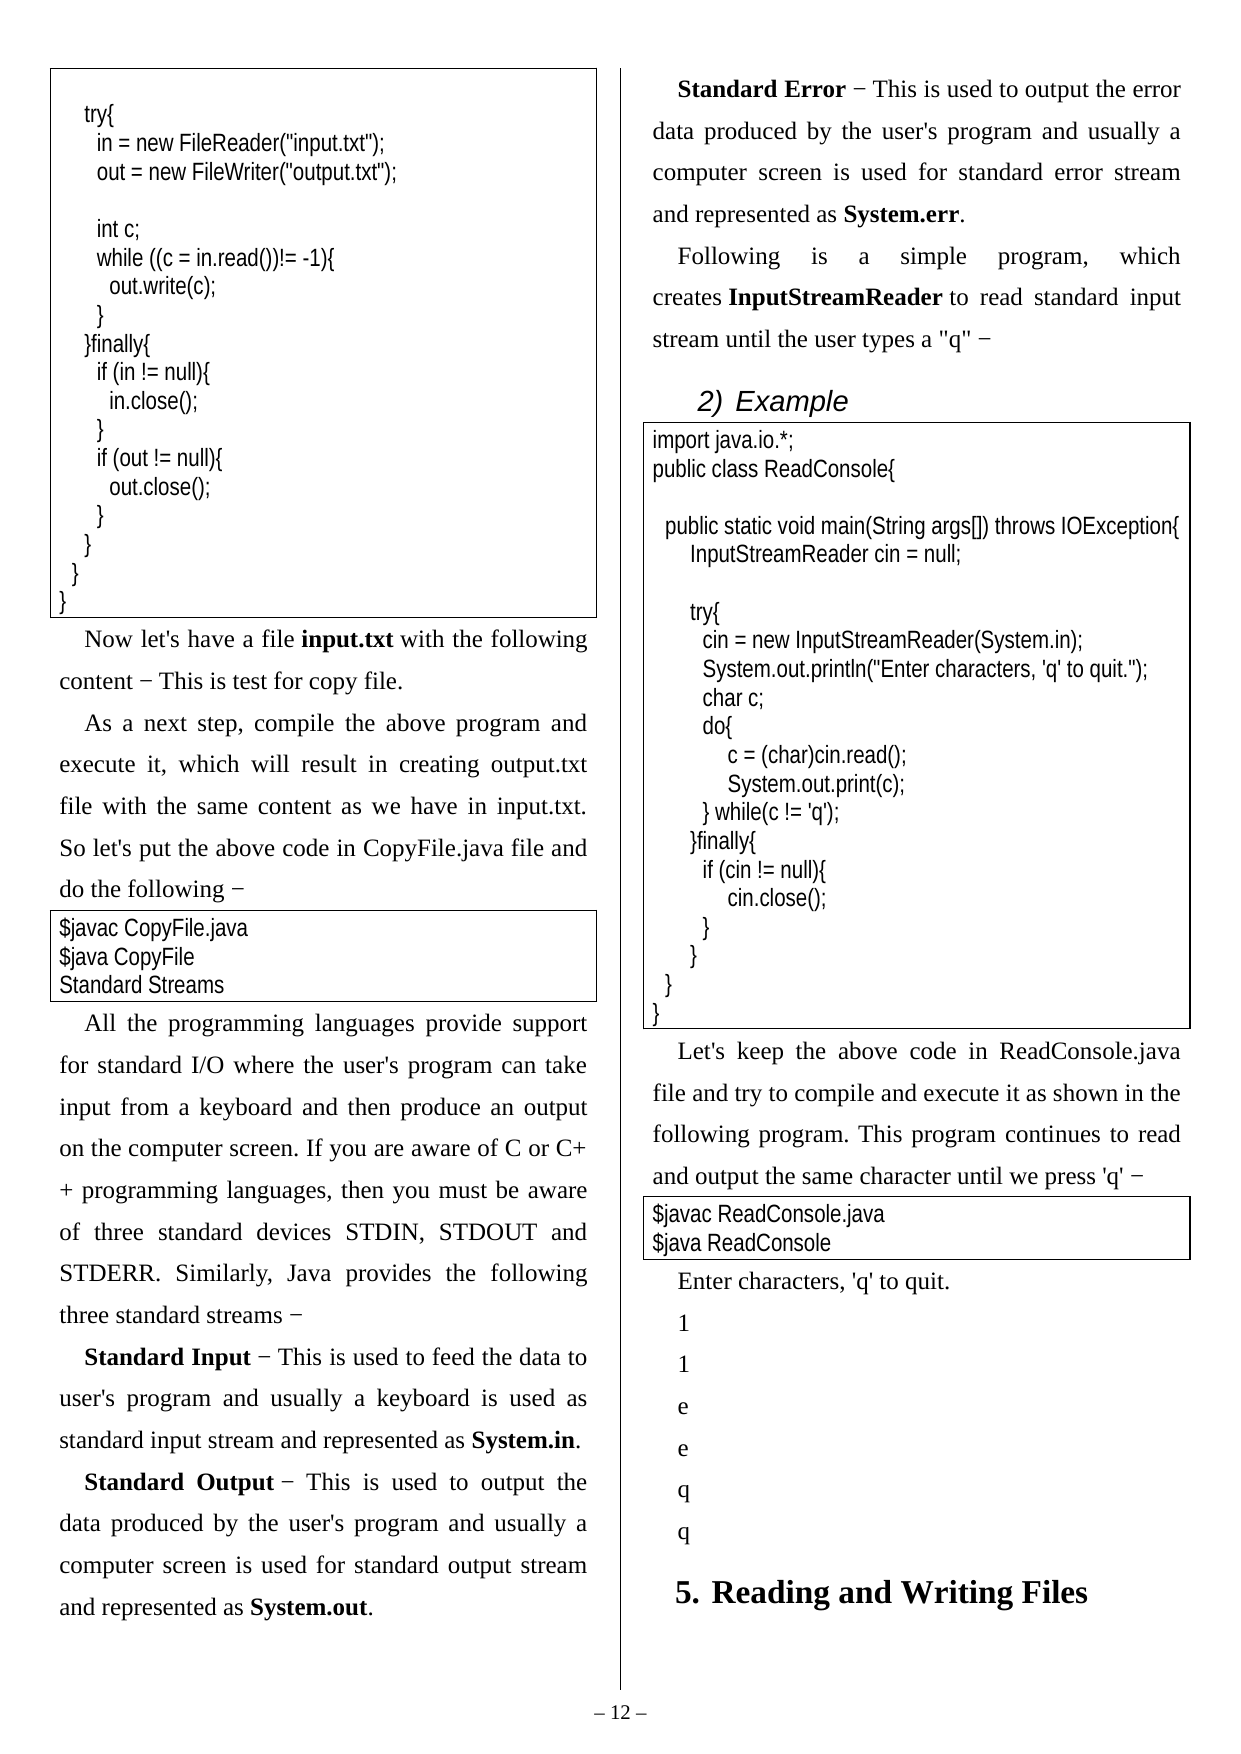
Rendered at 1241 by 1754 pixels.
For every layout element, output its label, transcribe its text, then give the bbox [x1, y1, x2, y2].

text out = new FileWriter("output.txt"); [59, 157, 588, 185]
text try{ [59, 99, 588, 128]
text if (out != null){ [59, 443, 588, 472]
text e [652, 1385, 1181, 1426]
text cin = new InputStreamReader(System.in); [652, 625, 1181, 654]
text System.out.println("Enter characters, 'q' to quit."); [652, 654, 1181, 683]
text Standard Streams [51, 967, 596, 1001]
text } [59, 414, 588, 443]
text Let's keep the above code in ReadConsole.java file and try to compile and execute it as shown in the following program. This program continues to read and output the same character until we press 'q' − [652, 1029, 1181, 1196]
text try{ [652, 597, 1181, 625]
text $javac ReadConsole.java [644, 1197, 1189, 1225]
text Standard Output − This is used to output the data produced by the user's program and usually a computer screen is used for standard output stream and represented as System.out. [59, 1460, 588, 1627]
text 1 [652, 1343, 1181, 1385]
text q [652, 1468, 1181, 1510]
text int c; [59, 214, 588, 243]
text All the programming languages provide support for standard I/O where the user's program can take input from a keyboard and then produce an output on the computer screen. If you are aware of C or C++ programming languages, then you must be aware of three standard devices STDIN, STDOUT and STDERR. Similarly, Java provides the following three standard streams − [59, 1002, 588, 1335]
text InputStreamReader cin = null; [652, 539, 1181, 568]
text }finally{ [59, 328, 588, 357]
text }finally{ [652, 826, 1181, 854]
text Standard Error − This is used to output the error data produced by the user's program and usually a computer screen is used for standard error stream and represented as System.err. [652, 68, 1181, 234]
text } [652, 912, 1181, 941]
text } [59, 529, 588, 558]
text public static void main(String args[]) throws IOException{ [652, 511, 1181, 539]
text while ((c = in.read())!= -1){ [59, 243, 588, 271]
text As a next step, compile the above program and execute it, which will result in creating output.txt file with the same content as we have in input.txt. So let's put the above code in CopyFile.java file and do the following − [59, 701, 588, 910]
text } [59, 500, 588, 529]
text if (in != null){ [59, 357, 588, 386]
subtitle Reading and Writing Files [700, 1572, 1181, 1611]
text in.close(); [59, 386, 588, 414]
text q [652, 1510, 1181, 1551]
text } [652, 969, 1181, 995]
text Standard Input − This is used to feed the data to user's program and usually a keyboard is used as standard input stream and represented as System.in. [59, 1335, 588, 1460]
subtitle Example [723, 380, 1181, 422]
text import java.io.*; [644, 423, 1189, 453]
text } [644, 995, 1189, 1028]
text public class ReadConsole{ [652, 453, 1181, 482]
text in = new FileReader("input.txt"); [59, 128, 588, 157]
text cin.close(); [652, 883, 1181, 912]
text } while(c != 'q'); [652, 797, 1181, 826]
text Enter characters, 'q' to quit. [652, 1260, 1181, 1301]
text c = (char)cin.read(); [652, 740, 1181, 769]
text out.close(); [59, 472, 588, 500]
text $javac CopyFile.java [51, 911, 596, 942]
text System.out.print(c); [652, 769, 1181, 797]
text do{ [652, 711, 1181, 740]
text } [59, 300, 588, 328]
text $java CopyFile [59, 942, 588, 967]
text char c; [652, 683, 1181, 711]
text if (cin != null){ [652, 854, 1181, 883]
text } [51, 583, 596, 617]
text e [652, 1426, 1181, 1468]
text } [652, 941, 1181, 969]
text Now let's have a file input.txt with the following content − This is test for copy file. [59, 618, 588, 701]
text 1 [652, 1301, 1181, 1343]
text } [59, 558, 588, 583]
text $java ReadConsole [644, 1225, 1189, 1259]
text out.write(c); [59, 271, 588, 300]
text Following is a simple program, which creates InputStreamReader to read standard input stream until the user types a "q" − [652, 234, 1181, 359]
